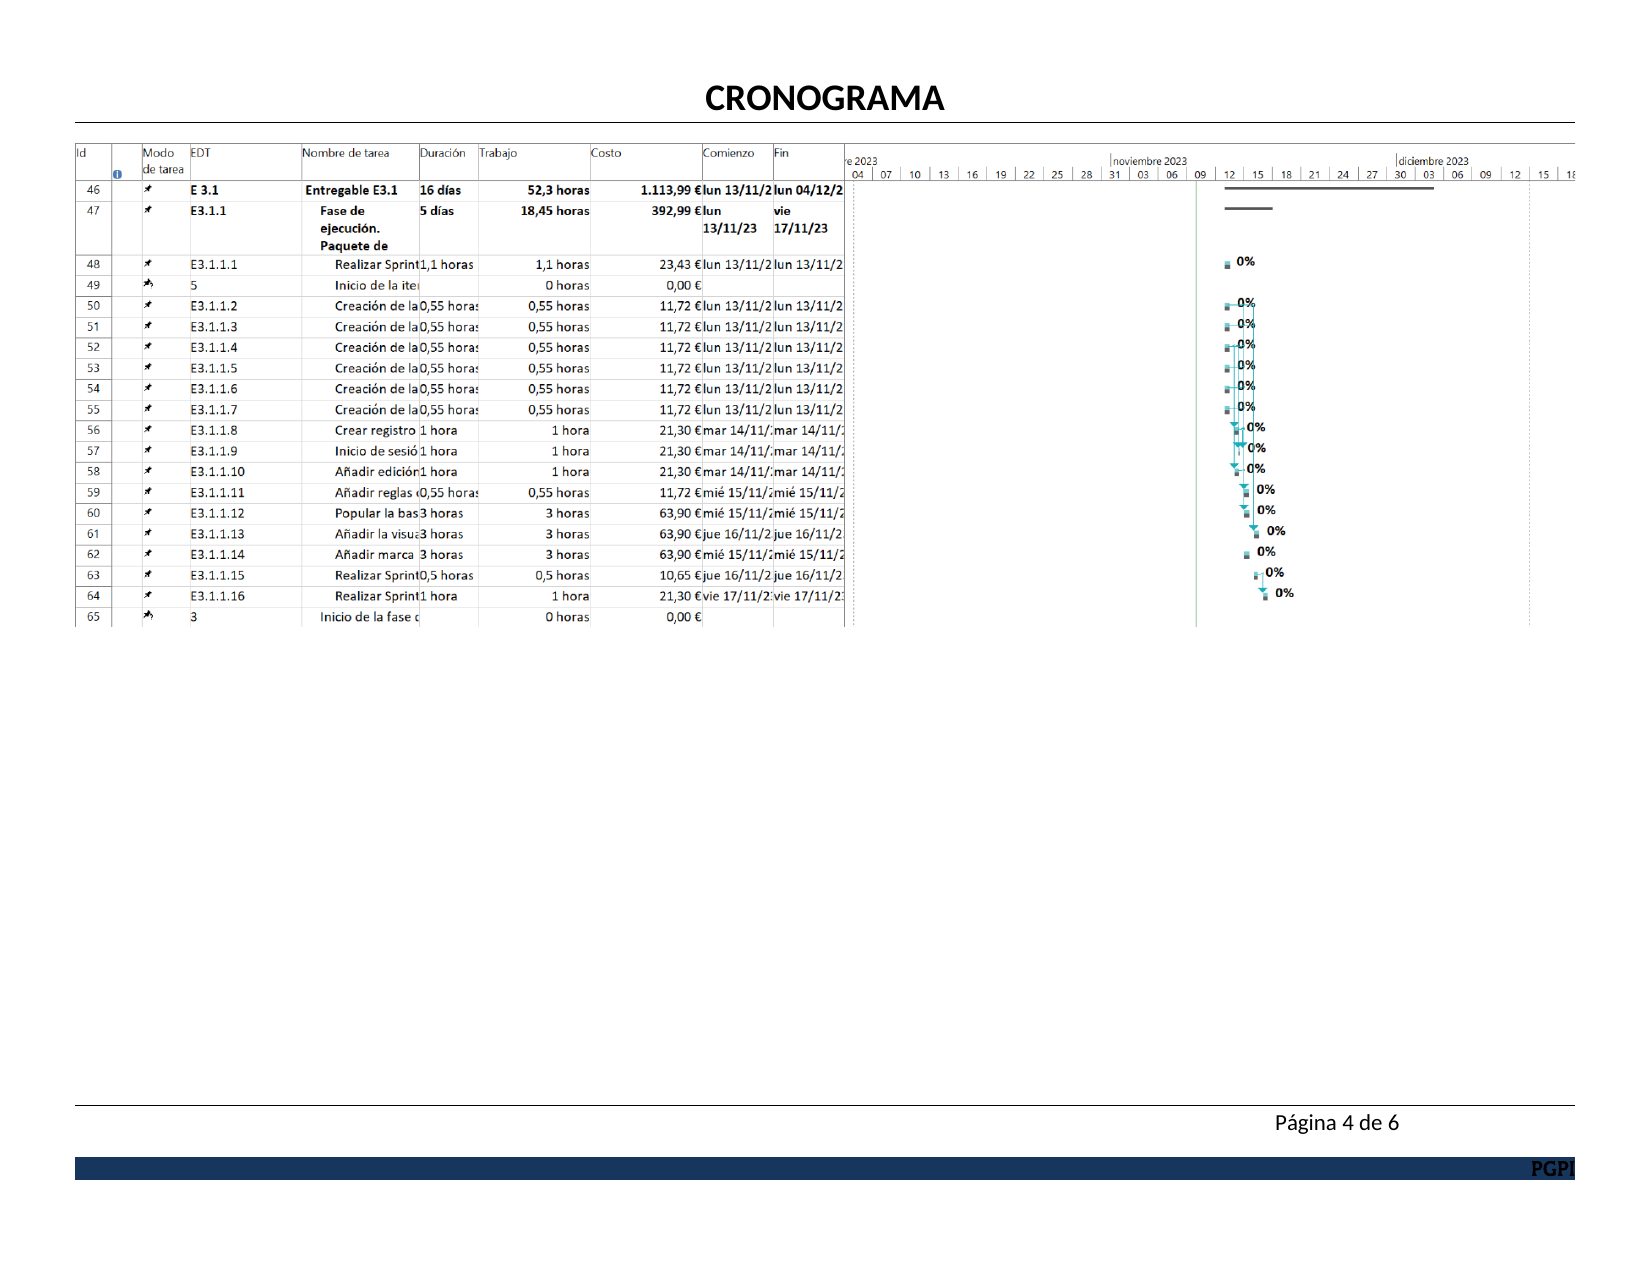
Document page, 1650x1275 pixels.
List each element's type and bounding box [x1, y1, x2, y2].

picture [75, 143, 1575, 627]
